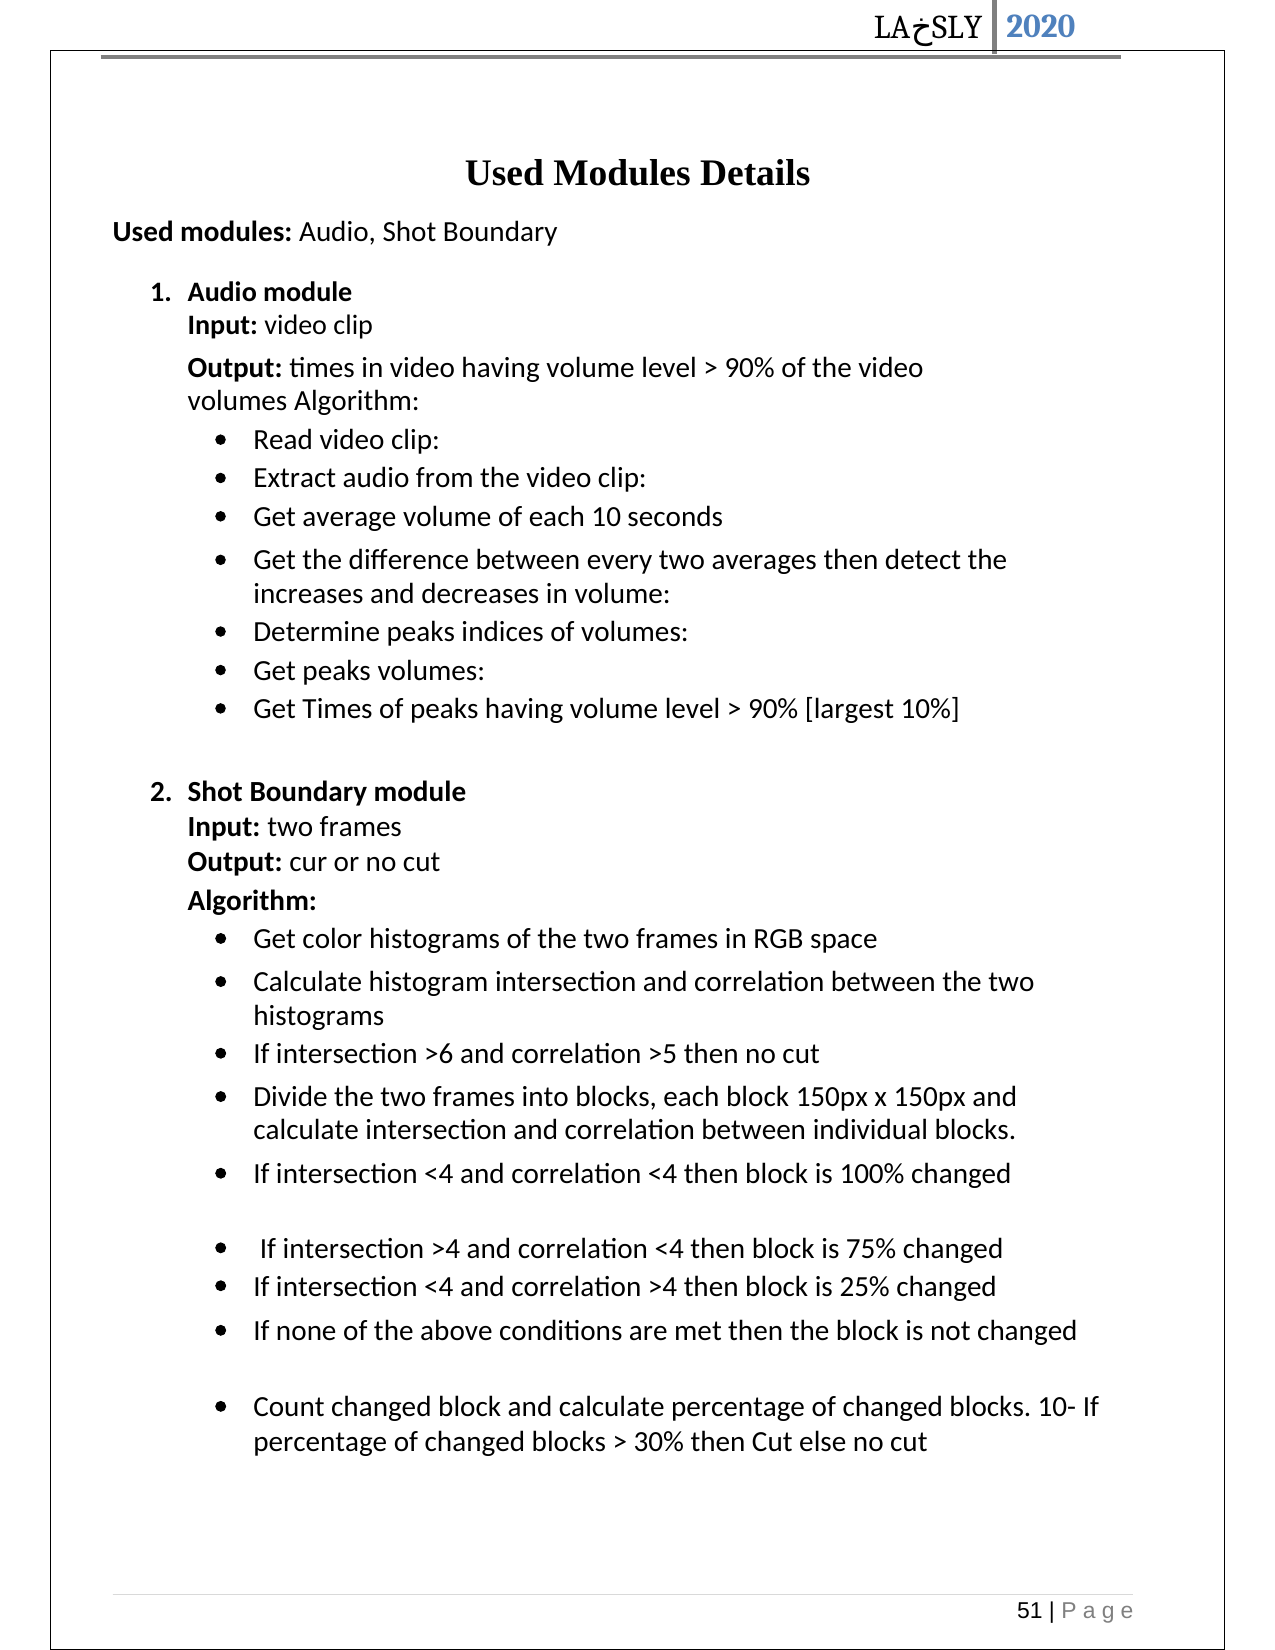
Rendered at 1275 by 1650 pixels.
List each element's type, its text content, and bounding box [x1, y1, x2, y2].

list Divide the two frames into blocks, each block 150px x 150px and calculate intersection and correlation between individual blocks. [216, 1080, 1069, 1147]
list Get Times of peaks having volume level > 90% [largest 10%] [216, 690, 1133, 726]
list Get the difference between every two averages then detect the increases and decreases in volume: [216, 543, 1056, 610]
list Calculate histogram intersection and correlation between the two histograms [216, 965, 1085, 1032]
list If intersection >4 and correlation <4 then block is 75% changed [216, 1231, 1064, 1265]
list Get peaks volumes: [216, 652, 1133, 687]
list Determine peaks indices of volumes: [216, 613, 1133, 649]
list Read video clip: [216, 421, 1133, 457]
text Algorithm: [187, 882, 1133, 917]
list Shot Boundary module Input: two frames Output: cur or no cut [150, 773, 467, 879]
text Output: times in video having volume level > 90% of the video volumes Algorithm: [187, 351, 1029, 418]
list Audio module Input: video clip [150, 274, 379, 342]
list Count changed block and calculate percentage of changed blocks. 10- If percentage of changed blocks > 30% then Cut else no cut [216, 1388, 1129, 1459]
list Extract audio from the video clip: [216, 459, 1133, 495]
list If intersection <4 and correlation >4 then block is 25% changed [216, 1268, 1133, 1303]
text Used Modules Details [464, 150, 1133, 193]
list Get color histograms of the two frames in RGB space [216, 920, 1133, 956]
list If intersection <4 and correlation <4 then block is 100% changed [216, 1156, 1064, 1190]
list If intersection >6 and correlation >5 then no cut [216, 1035, 1133, 1071]
text Used modules: Audio, Shot Boundary [112, 213, 1133, 248]
list Get average volume of each 10 seconds [216, 498, 1133, 533]
list If none of the above conditions are met then the block is not changed [216, 1312, 1129, 1348]
